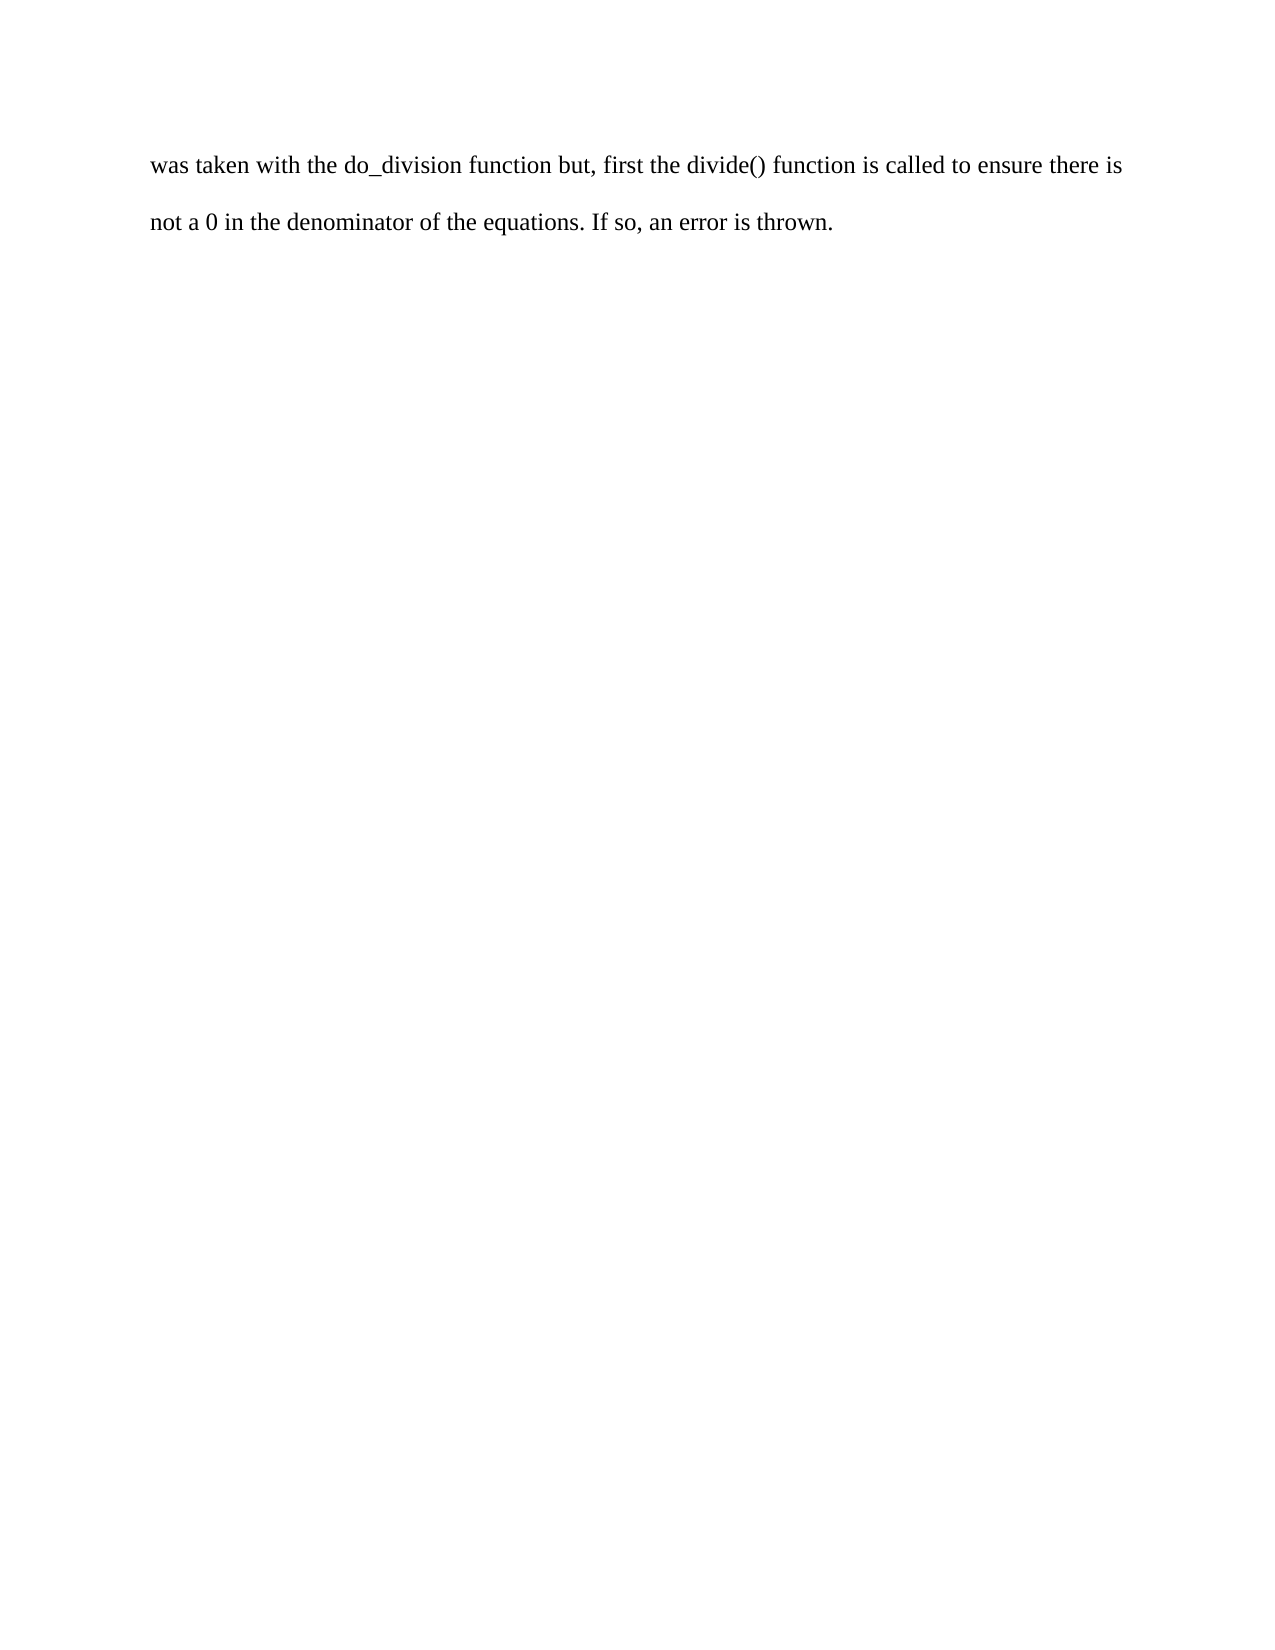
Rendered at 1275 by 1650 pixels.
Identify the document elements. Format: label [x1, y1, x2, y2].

text [150, 150, 1125, 236]
